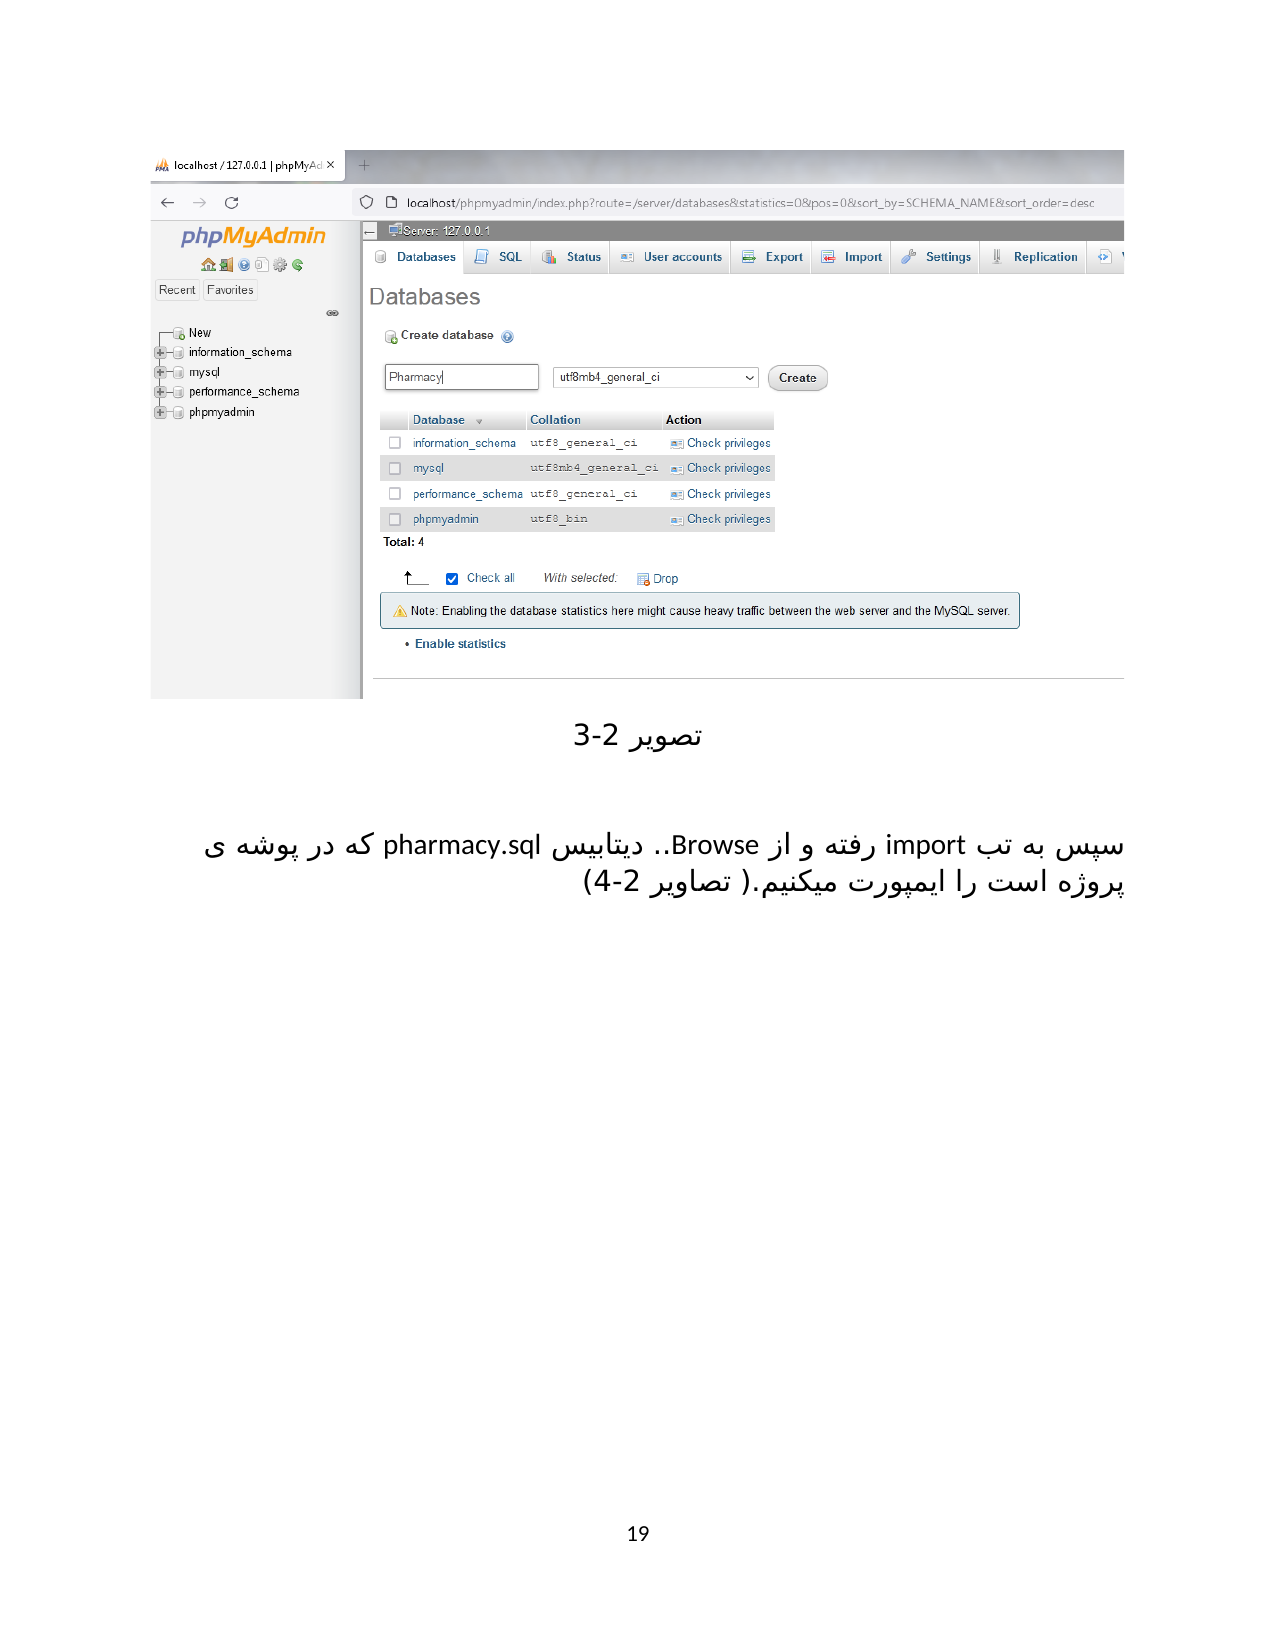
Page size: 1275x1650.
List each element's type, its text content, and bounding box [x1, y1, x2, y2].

picture [150, 150, 1125, 699]
text تصویر 2-3 [150, 718, 1125, 752]
text سپس به تب import رفته و از Browse.. دیتابیس pharmacy.sql که در پوشه ی پروژه است را ایمپورت میکنیم.( تصاویر 2-4) [150, 826, 1125, 899]
